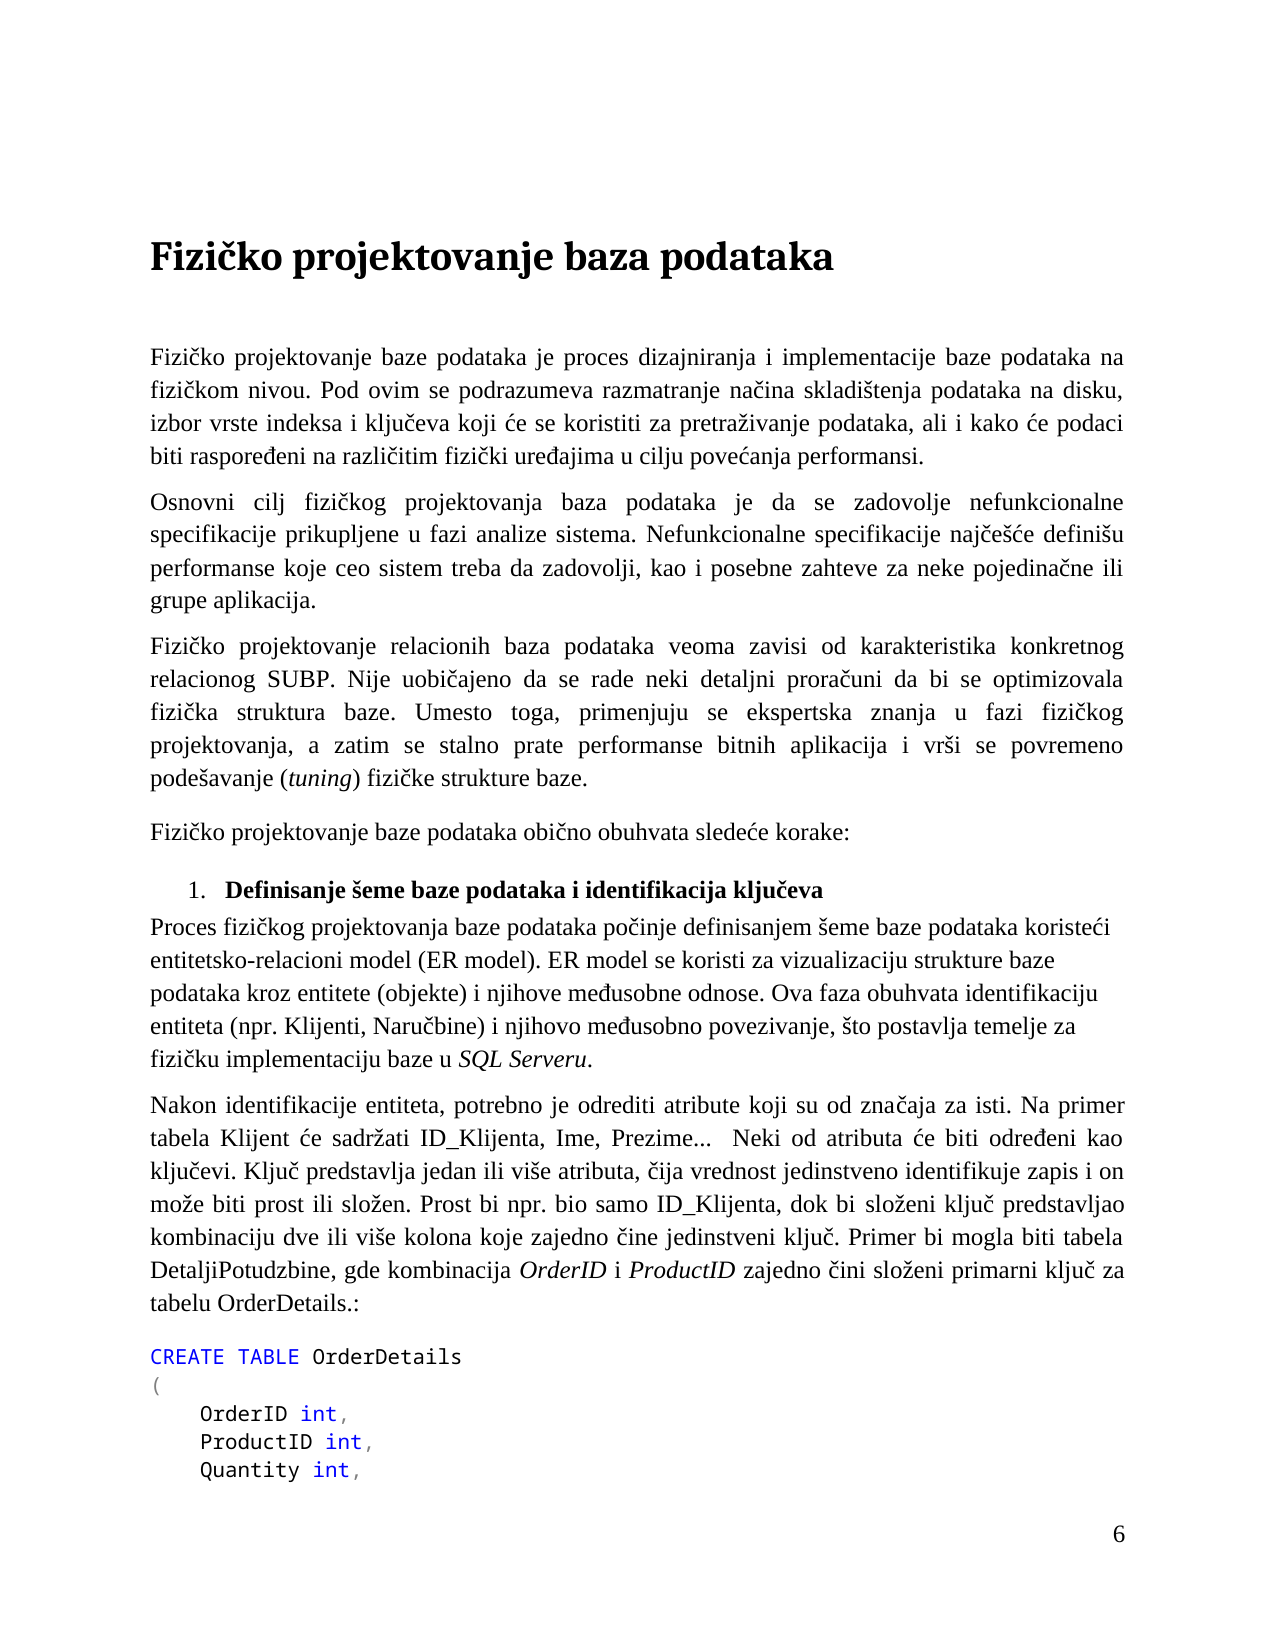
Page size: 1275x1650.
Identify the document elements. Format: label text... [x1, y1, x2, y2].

subtitle Definisanje šeme baze podataka i identifikacija ključeva [187, 875, 1125, 904]
text Fizičko projektovanje baze podataka je proces dizajniranja i implementacije baze podataka na fizičkom nivou. Pod ovim se podrazumeva razmatranje načina skladištenja podataka na disku, izbor vrste indeksa i ključeva koji će se koristiti za pretraživanje podataka, ali i kako će podaci biti raspoređeni na različitim fizički uređajima u cilju povećanja performansi. [150, 342, 1125, 470]
text Nakon identifikacije entiteta, potrebno je odrediti atribute koji su od značaja za isti. Na primer tabela Klijent će sadržati ID_Klijenta, Ime, Prezime... Neki od atributa će biti određeni kao ključevi. Ključ predstavlja jedan ili više atributa, čija vrednost jedinstveno identifikuje zapis i on može biti prost ili složen. Prost bi npr. bio samo ID_Klijenta, dok bi složeni ključ predstavljao kombinaciju dve ili više kolona koje zajedno čine jedinstveni ključ. Primer bi mogla biti tabela DetaljiPotudzbine, gde kombinacija OrderID i ProductID zajedno čini složeni primarni ključ za tabelu OrderDetails.: [150, 1090, 1125, 1317]
text Fizičko projektovanje relacionih baza podataka veoma zavisi od karakteristika konkretnog relacionog SUBP. Nije uobičajeno da se rade neki detaljni proračuni da bi se optimizovala fizička struktura baze. Umesto toga, primenjuju se ekspertska znanja u fazi fizičkog projektovanja, a zatim se stalno prate performanse bitnih aplikacija i vrši se povremeno podešavanje (tuning) fizičke strukture baze. [150, 631, 1125, 792]
text Fizičko projektovanje baze podataka obično obuhvata sledeće korake: [150, 817, 1125, 846]
text Proces fizičkog projektovanja baze podataka počinje definisanjem šeme baze podataka koristeći entitetsko-relacioni model (ER model). ER model se koristi za vizualizaciju strukture baze podataka kroz entitete (objekte) i njihove međusobne odnose. Ova faza obuhvata identifikaciju entiteta (npr. Klijenti, Naručbine) i njihovo međusobno povezivanje, što postavlja temelje za fizičku implementaciju baze u SQL Serveru. [150, 912, 1125, 1073]
subtitle Fizičko projektovanje baza podataka [150, 233, 1125, 281]
text Quantity int, [150, 1456, 1125, 1484]
text Osnovni cilj fizičkog projektovanja baza podataka je da se zadovolje nefunkcionalne specifikacije prikupljene u fazi analize sistema. Nefunkcionalne specifikacije najčešće definišu performanse koje ceo sistem treba da zadovolji, kao i posebne zahteve za neke pojedinačne ili grupe aplikacija. [150, 487, 1125, 614]
text CREATE TABLE OrderDetails [150, 1342, 1125, 1370]
text ProductID int, [150, 1427, 1125, 1456]
text ( [150, 1370, 1125, 1399]
text OrderID int, [150, 1399, 1125, 1427]
